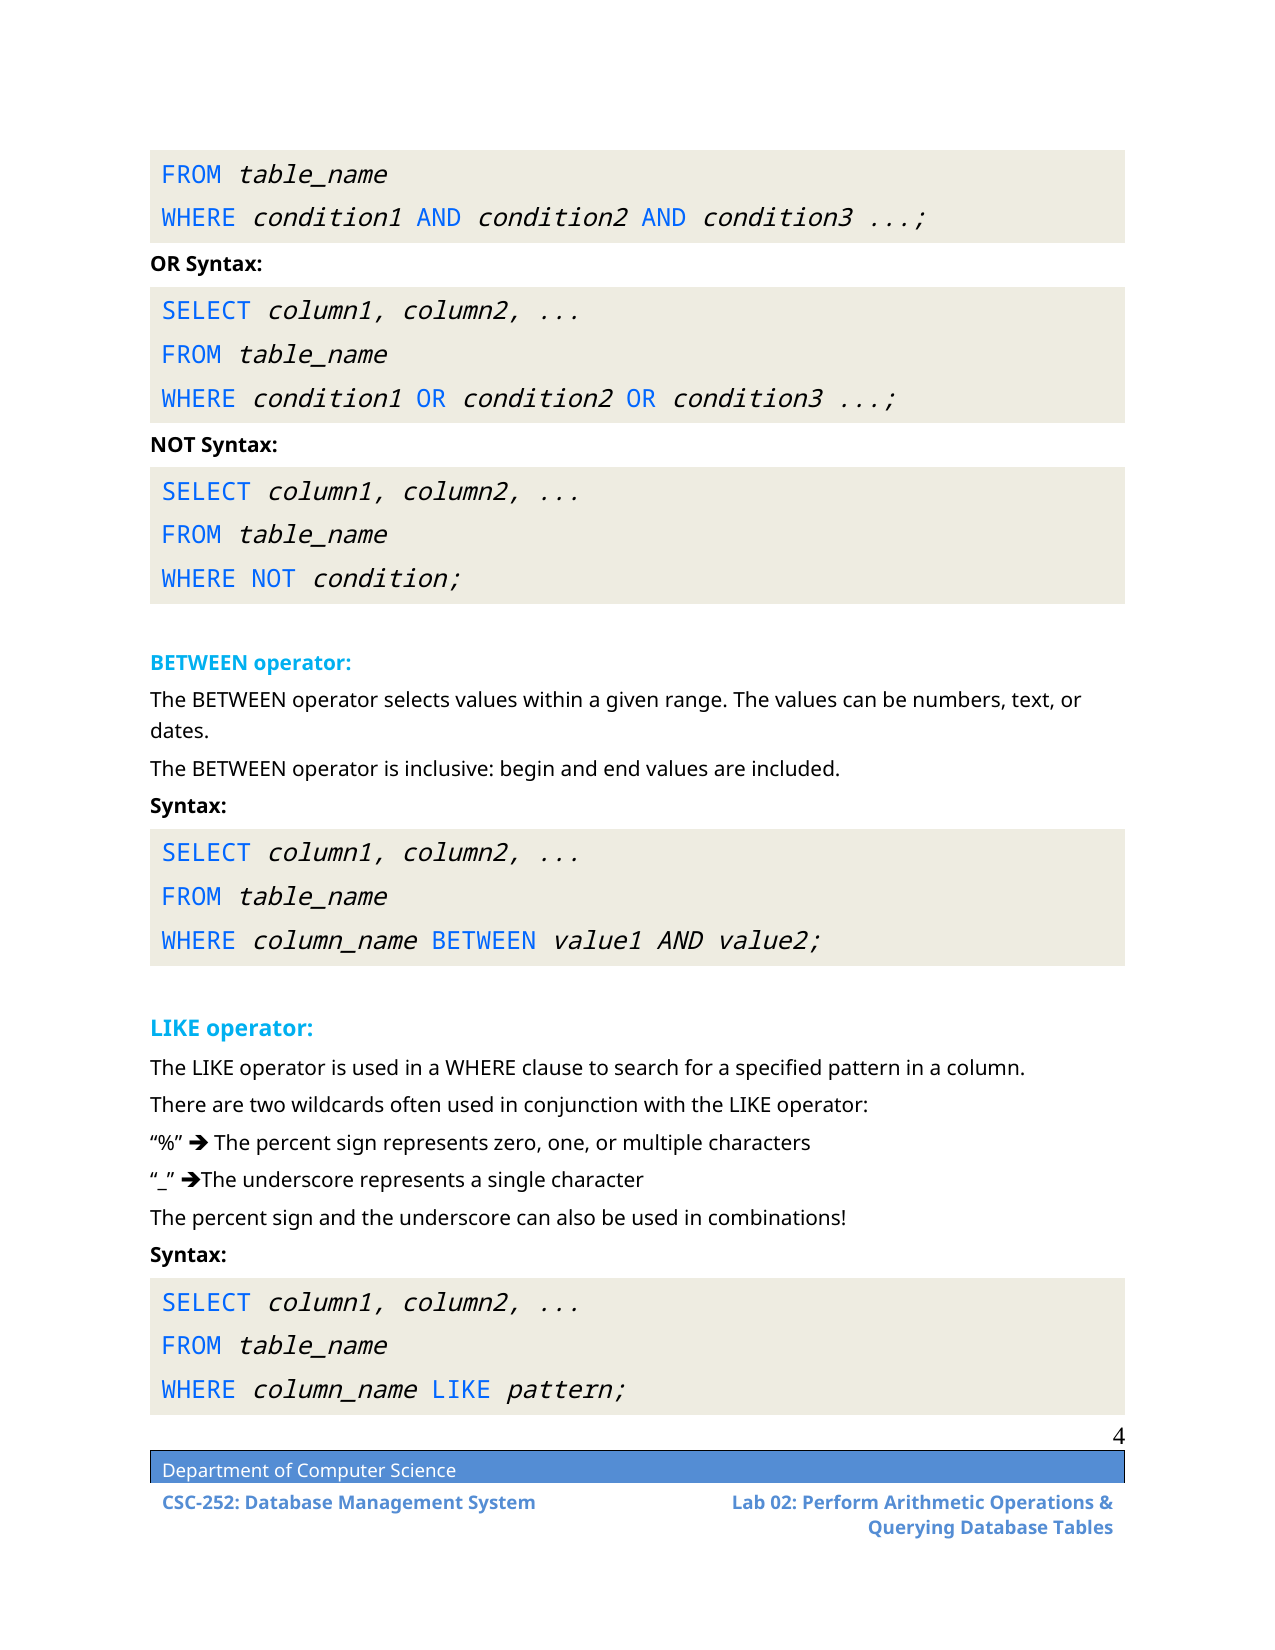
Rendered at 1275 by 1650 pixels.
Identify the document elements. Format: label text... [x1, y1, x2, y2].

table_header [150, 150, 1125, 243]
text The BETWEEN operator is inclusive: begin and end values are included. [150, 754, 1125, 782]
text “_” The underscore represents a single character [150, 1166, 1125, 1194]
text Syntax: [150, 791, 1125, 820]
text NOT Syntax: [150, 430, 1125, 458]
text “%” The percent sign represents zero, one, or multiple characters [150, 1128, 1125, 1156]
text The percent sign and the underscore can also be used in combinations! [150, 1203, 1125, 1231]
table_header SELECT column1, column2, ... FROM table_name WHERE column_name LIKE pattern; [150, 1278, 1125, 1415]
text The BETWEEN operator selects values within a given range. The values can be numbers, text, or dates. [150, 685, 1125, 745]
text BETWEEN operator: [150, 648, 1125, 676]
table_header SELECT column1, column2, ... FROM table_name WHERE NOT condition; [150, 467, 1125, 604]
text Syntax: [150, 1241, 1125, 1269]
table_header SELECT column1, column2, ... FROM table_name WHERE condition1 OR condition2 OR condition3 ...; [150, 287, 1125, 423]
table_header SELECT column1, column2, ... FROM table_name WHERE column_name BETWEEN value1 AND value2; [150, 829, 1125, 966]
text LIKE operator: [150, 1012, 1125, 1044]
text The LIKE operator is used in a WHERE clause to search for a specified pattern in a column. [150, 1053, 1125, 1081]
text There are two wildcards often used in conjunction with the LIKE operator: [150, 1091, 1125, 1119]
text OR Syntax: [150, 249, 1125, 278]
